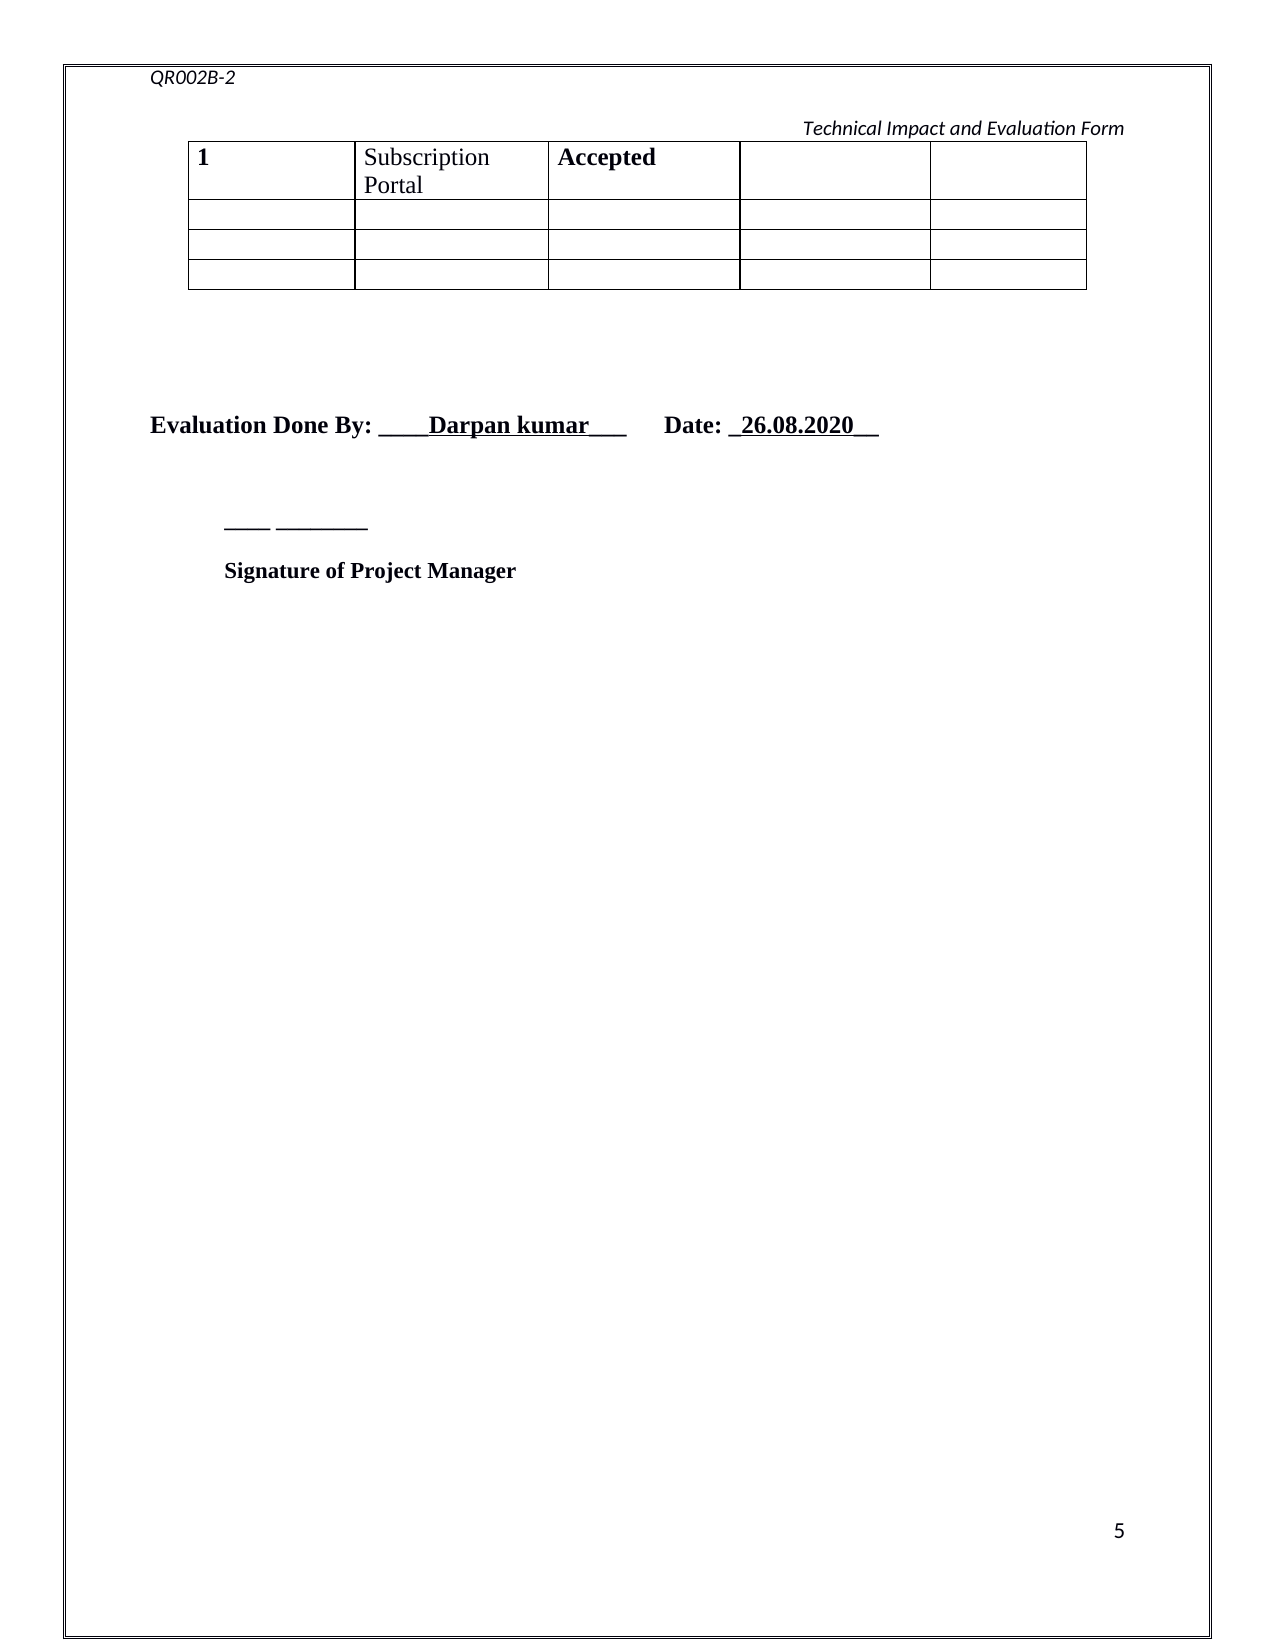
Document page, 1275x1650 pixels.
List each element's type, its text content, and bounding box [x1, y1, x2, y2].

table_cell [931, 142, 1086, 199]
table_cell [549, 230, 739, 259]
table_cell [741, 142, 930, 199]
table_cell 1 [189, 142, 354, 199]
table_cell [356, 260, 548, 289]
table_cell [741, 230, 930, 259]
table_cell Accepted [549, 142, 739, 199]
table_cell [931, 260, 1086, 289]
table_cell [931, 200, 1086, 229]
table_cell [549, 200, 739, 229]
table_cell [741, 260, 930, 289]
table_cell [931, 230, 1086, 259]
table_cell [189, 230, 354, 259]
text Evaluation Done By: ____Darpan kumar___ Date: _26.08.2020__ [150, 410, 1125, 438]
text ____ ________ [150, 506, 1125, 533]
table_cell [741, 200, 930, 229]
text Signature of Project Manager [150, 557, 1125, 584]
table_cell [356, 230, 548, 259]
table_cell [189, 200, 354, 229]
table_cell [189, 260, 354, 289]
table_cell Subscription Portal [356, 142, 548, 199]
table_cell [356, 200, 548, 229]
table_cell [549, 260, 739, 289]
